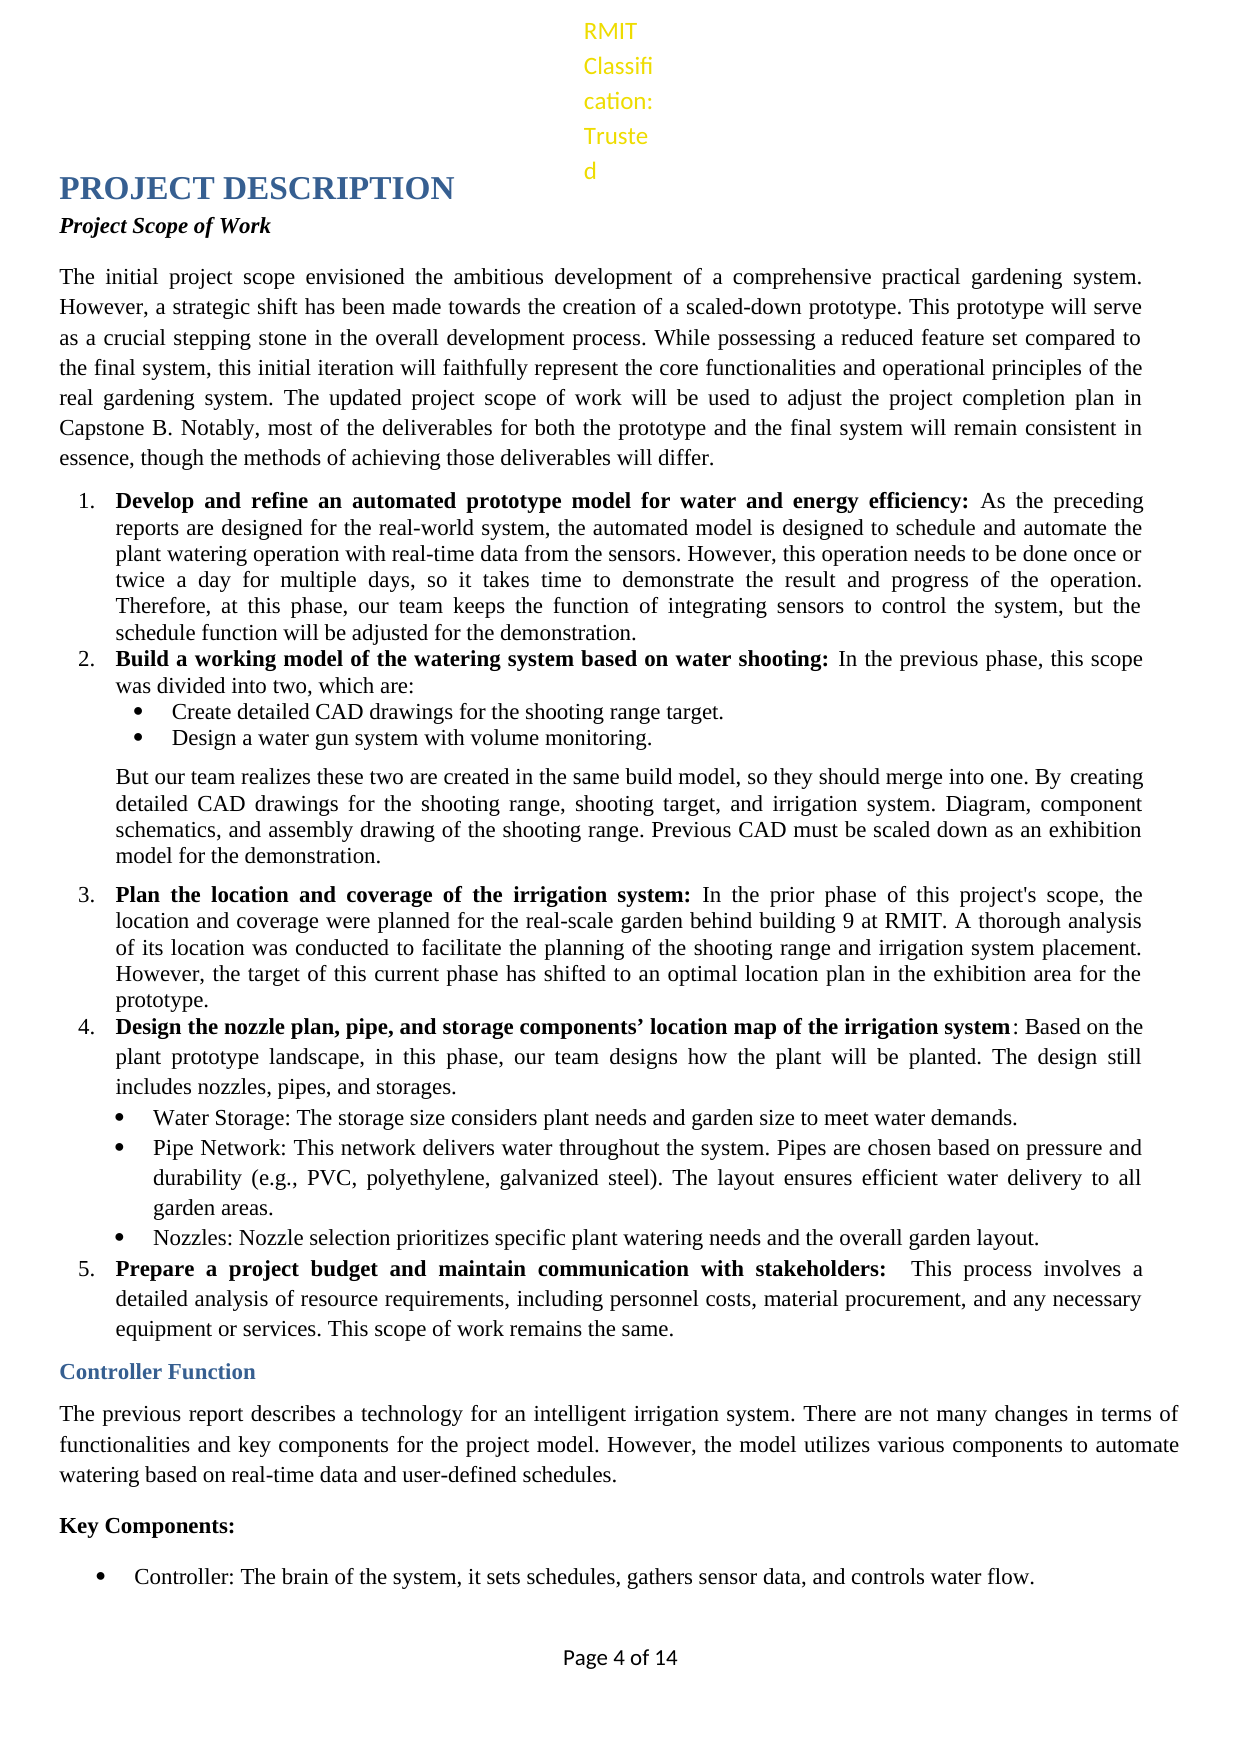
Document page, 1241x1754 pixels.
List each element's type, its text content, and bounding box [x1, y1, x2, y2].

list Design a water gun system with volume monitoring. [134, 724, 1144, 751]
text The initial project scope envisioned the ambitious development of a comprehensive practical gardening system. However, a strategic shift has been made towards the creation of a scaled-down prototype. This prototype will serve as a crucial stepping stone in the overall development process. While possessing a reduced feature set compared to the final system, this initial iteration will faithfully represent the core functionalities and operational principles of the real gardening system. The updated project scope of work will be used to adjust the project completion plan in Capstone B. Notably, most of the deliverables for both the prototype and the final system will remain consistent in essence, though the methods of achieving those deliverables will differ. [59, 263, 1144, 471]
list Water Storage: The storage size considers plant needs and garden size to meet water demands. [115, 1103, 1144, 1130]
text Project Scope of Work [59, 212, 1181, 238]
list Plan the location and coverage of the irrigation system: In the prior phase of this project's scope, the location and coverage were planned for the real-scale garden behind building 9 at RMIT. A thorough analysis of its location was conducted to facilitate the planning of the shooting range and irrigation system placement. However, the target of this current phase has shifted to an optimal location plan in the exhibition area for the prototype. [78, 881, 1144, 1013]
list Create detailed CAD drawings for the shooting range target. [134, 698, 1144, 724]
list Design the nozzle plan, pipe, and storage components’ location map of the irrigation system: Based on the plant prototype landscape, in this phase, our team designs how the plant will be planted. The design still includes nozzles, pipes, and storages. [78, 1013, 1144, 1100]
text Key Components: [59, 1512, 1181, 1538]
text Controller Function [59, 1358, 1144, 1384]
list Nozzles: Nozzle selection prioritizes specific plant watering needs and the overall garden layout. [115, 1224, 1144, 1251]
list Build a working model of the watering system based on water shooting: In the previous phase, this scope was divided into two, which are: [78, 645, 1144, 698]
list Prepare a project budget and maintain communication with stakeholders: This process involves a detailed analysis of resource requirements, including personnel costs, material procurement, and any necessary equipment or services. This scope of work remains the same. [78, 1254, 1144, 1341]
list Controller: The brain of the system, it sets schedules, gathers sensor data, and controls water flow. [97, 1563, 1181, 1589]
subtitle PROJECT DESCRIPTION [59, 168, 1181, 206]
list Pipe Network: This network delivers water throughout the system. Pipes are chosen based on pressure and durability (e.g., PVC, polyethylene, galvanized steel). The layout ensures efficient water delivery to all garden areas. [115, 1134, 1144, 1221]
text The previous report describes a technology for an intelligent irrigation system. There are not many changes in terms of functionalities and key components for the project model. However, the model utilizes various components to automate watering based on real-time data and user-defined schedules. [59, 1400, 1181, 1487]
list Develop and refine an automated prototype model for water and energy efficiency: As the preceding reports are designed for the real-world system, the automated model is designed to schedule and automate the plant watering operation with real-time data from the sensors. However, this operation needs to be done once or twice a day for multiple days, so it takes time to demonstrate the result and progress of the operation. Therefore, at this phase, our team keeps the function of integrating sensors to control the system, but the schedule function will be adjusted for the demonstration. [78, 487, 1144, 645]
text But our team realizes these two are created in the same build model, so they should merge into one. By creating detailed CAD drawings for the shooting range, shooting target, and irrigation system. Diagram, component schematics, and assembly drawing of the shooting range. Previous CAD must be scaled down as an exhibition model for the demonstration. [115, 763, 1144, 869]
